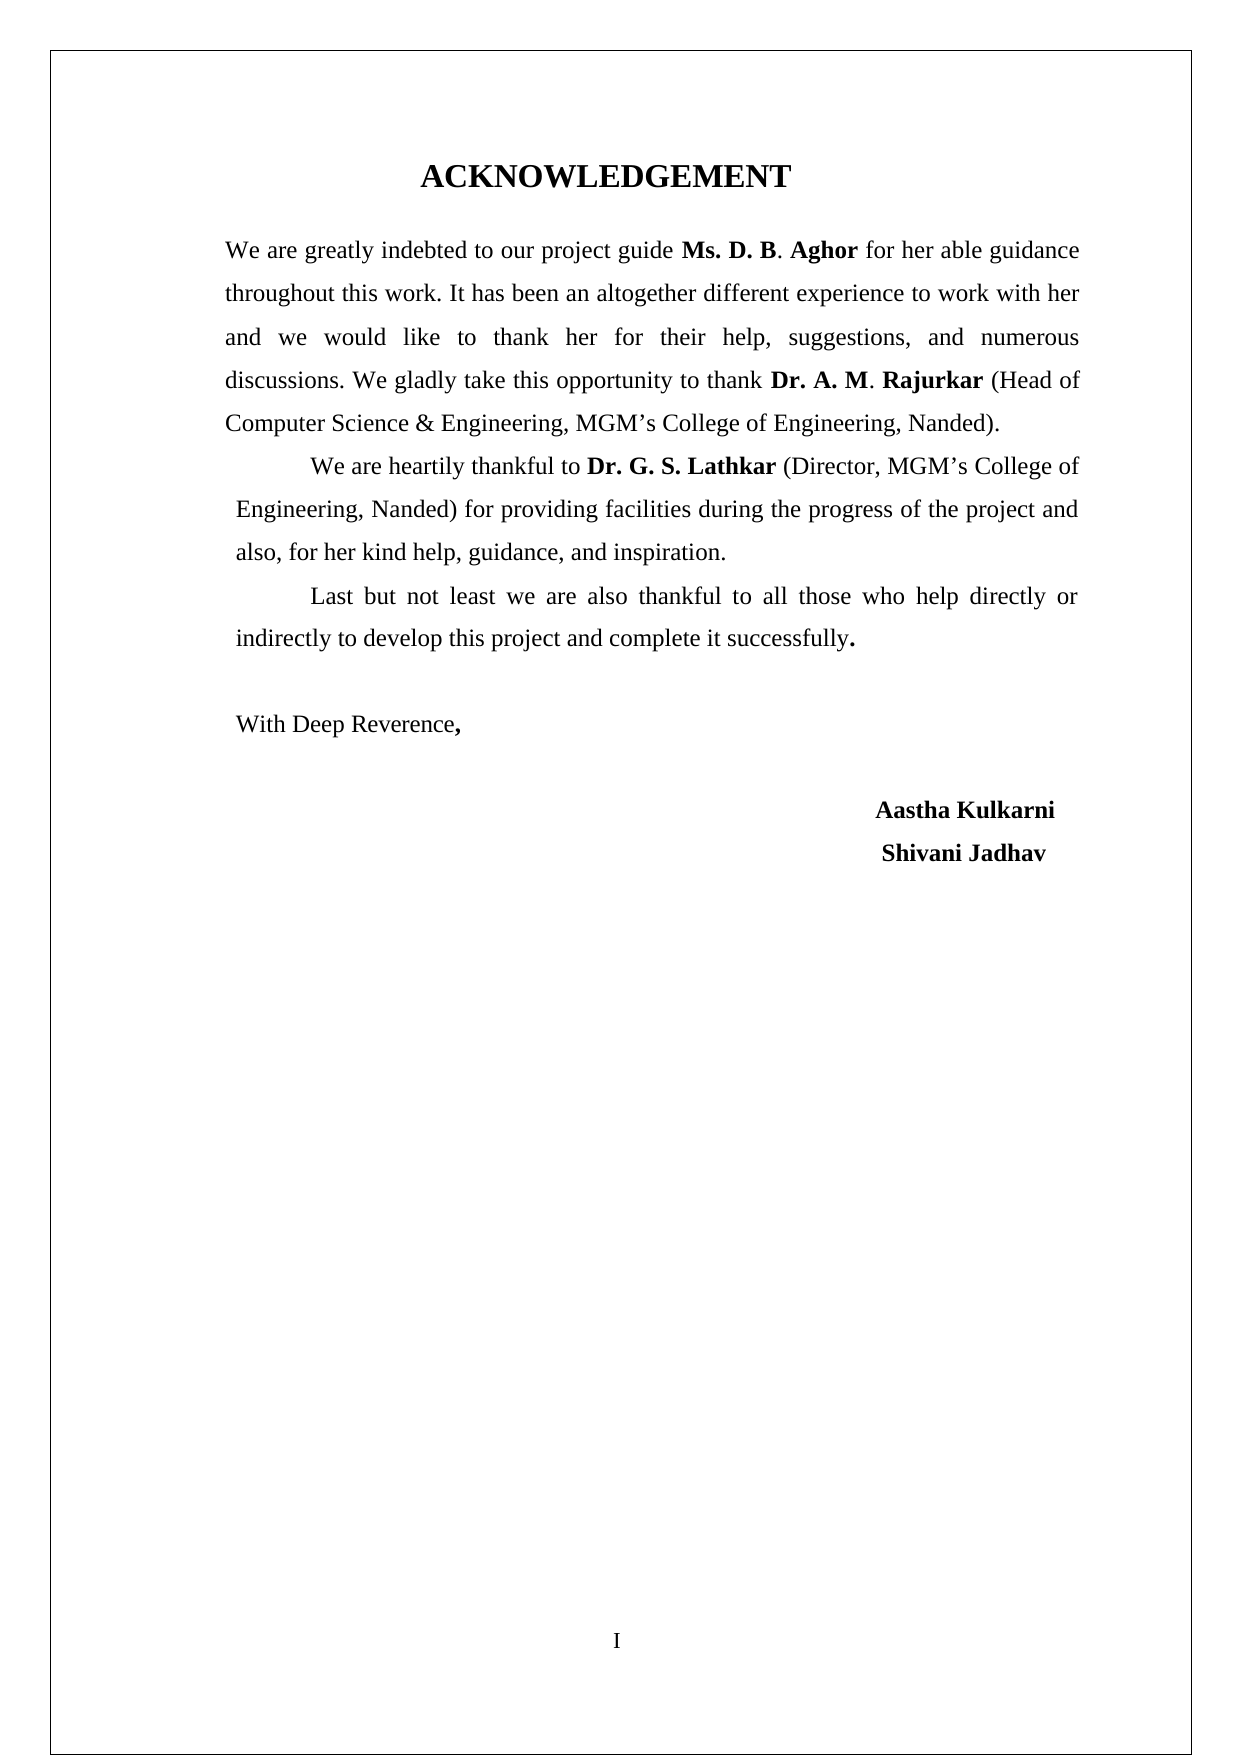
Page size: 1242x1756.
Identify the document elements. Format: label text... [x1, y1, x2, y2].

text With Deep Reverence, [236, 709, 1094, 738]
text Aastha Kulkarni Shivani Jadhav [875, 795, 1094, 867]
text We are heartily thankful to Dr. G. S. Lathkar (Director, MGM’s College of Engineering, Nanded) for providing facilities during the progress of the project and also, for her kind help, guidance, and inspiration. [236, 451, 1080, 566]
text I [200, 1627, 1034, 1653]
text Last but not least we are also thankful to all those who help directly or indirectly to develop this project and complete it successfully. [236, 581, 1078, 652]
subtitle ACKNOWLEDGEMENT [177, 156, 1034, 195]
text We are greatly indebted to our project guide Ms. D. B. Aghor for her able guidance throughout this work. It has been an altogether different experience to work with her and we would like to thank her for their help, suggestions, and numerous discussions. We gladly take this opportunity to thank Dr. A. M. Rajurkar (Head of Computer Science & Engineering, MGM’s College of Engineering, Nanded). [225, 235, 1080, 437]
